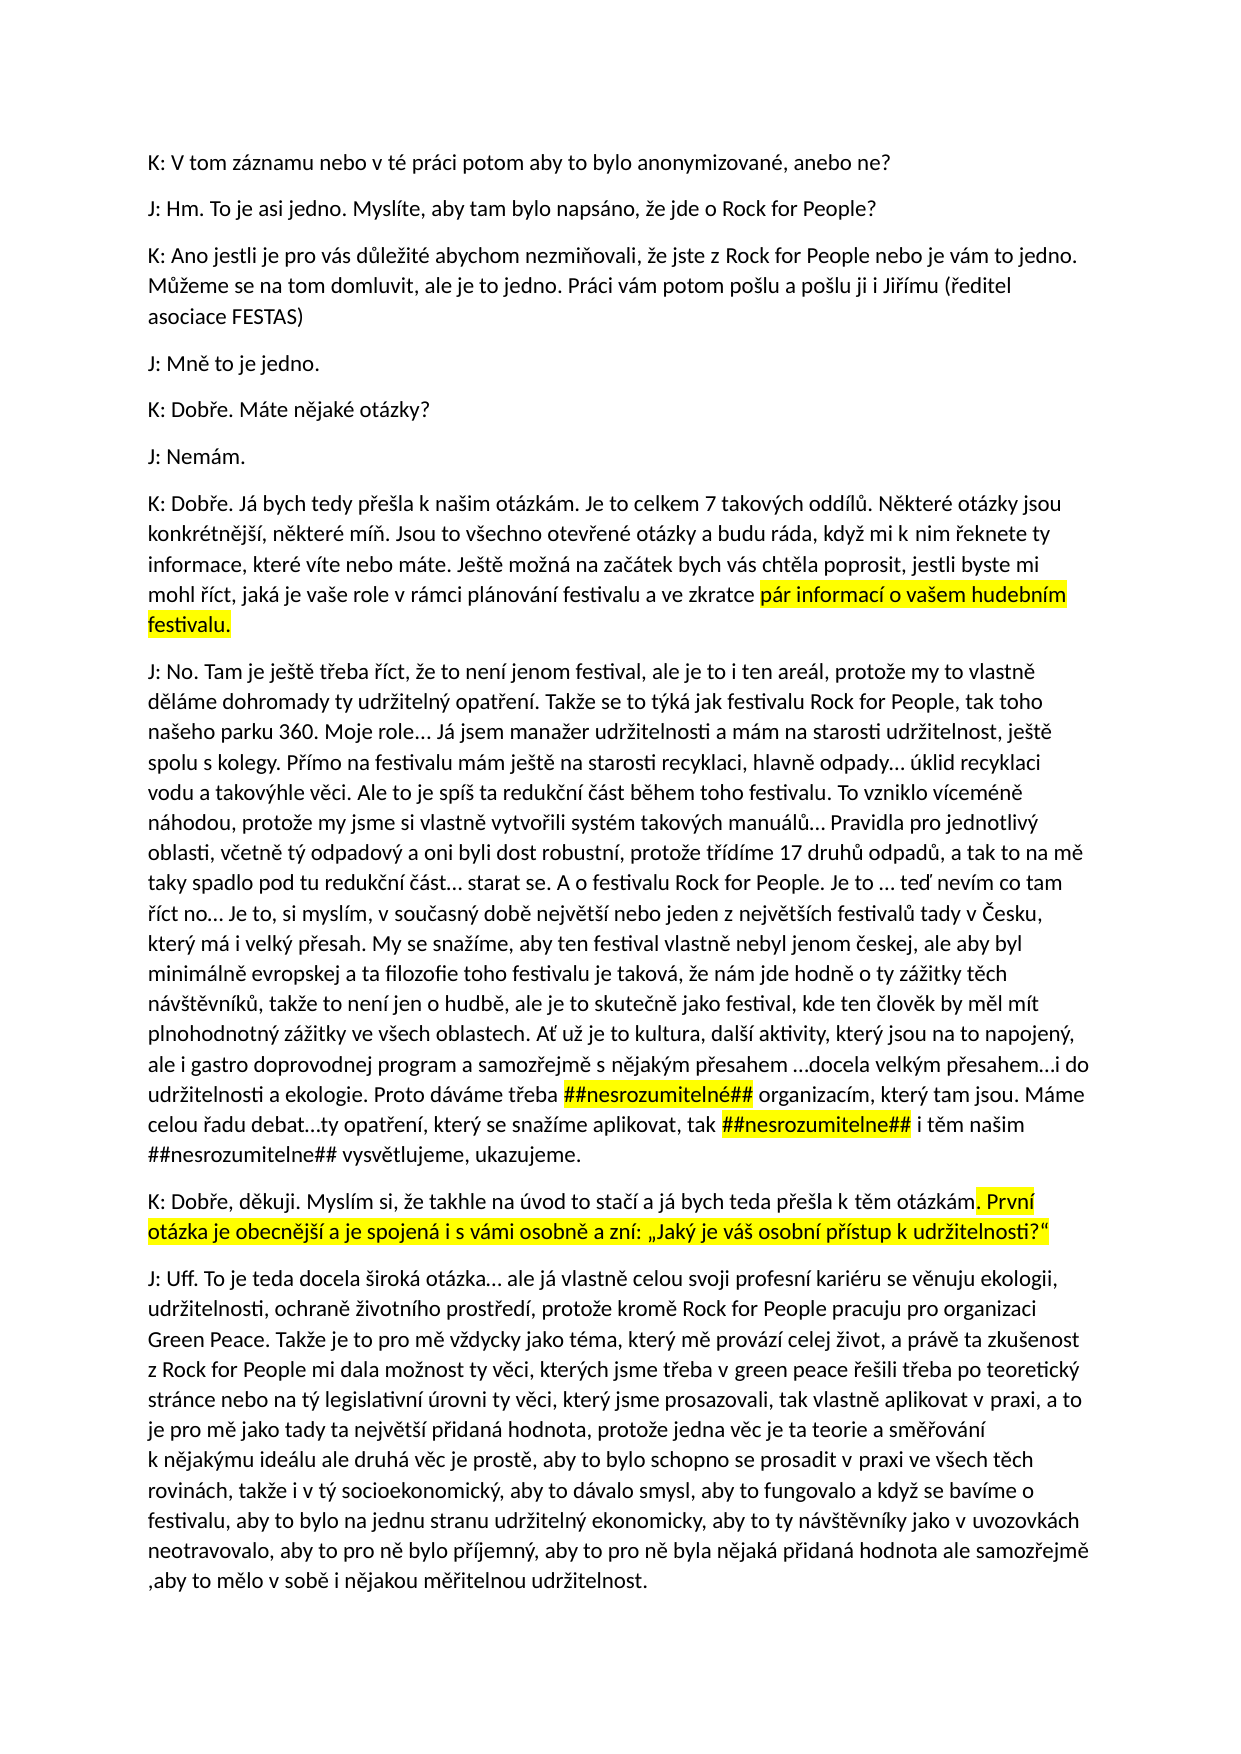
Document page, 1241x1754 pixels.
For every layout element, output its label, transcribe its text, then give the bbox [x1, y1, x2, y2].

text K: Dobře, děkuji. Myslím si, že takhle na úvod to stačí a já bych teda přešla k těm otázkám. První otázka je obecnější a je spojená i s vámi osobně a zní: „Jaký je váš osobní přístup k udržitelnosti?“ [148, 1187, 1093, 1245]
text J: Uff. To je teda docela široká otázka… ale já vlastně celou svoji profesní kariéru se věnuju ekologii, udržitelnosti, ochraně životního prostředí, protože kromě Rock for People pracuju pro organizaci Green Peace. Takže je to pro mě vždycky jako téma, který mě provází celej život, a právě ta zkušenost z Rock for People mi dala možnost ty věci, kterých jsme třeba v green peace řešili třeba po teoretický stránce nebo na tý legislativní úrovni ty věci, který jsme prosazovali, tak vlastně aplikovat v praxi, a to je pro mě jako tady ta největší přidaná hodnota, protože jedna věc je ta teorie a směřování k nějakýmu ideálu ale druhá věc je prostě, aby to bylo schopno se prosadit v praxi ve všech těch rovinách, takže i v tý socioekonomický, aby to dávalo smysl, aby to fungovalo a když se bavíme o festivalu, aby to bylo na jednu stranu udržitelný ekonomicky, aby to ty návštěvníky jako v uvozovkách neotravovalo, aby to pro ně bylo příjemný, aby to pro ně byla nějaká přidaná hodnota ale samozřejmě ,aby to mělo v sobě i nějakou měřitelnou udržitelnost. [148, 1264, 1093, 1594]
text K: Dobře. Já bych tedy přešla k našim otázkám. Je to celkem 7 takových oddílů. Některé otázky jsou konkrétnější, některé míň. Jsou to všechno otevřené otázky a budu ráda, když mi k nim řeknete ty informace, které víte nebo máte. Ještě možná na začátek bych vás chtěla poprosit, jestli byste mi mohl říct, jaká je vaše role v rámci plánování festivalu a ve zkratce pár informací o vašem hudebním festivalu. [148, 489, 1093, 638]
text J: No. Tam je ještě třeba říct, že to není jenom festival, ale je to i ten areál, protože my to vlastně děláme dohromady ty udržitelný opatření. Takže se to týká jak festivalu Rock for People, tak toho našeho parku 360. Moje role... Já jsem manažer udržitelnosti a mám na starosti udržitelnost, ještě spolu s kolegy. Přímo na festivalu mám ještě na starosti recyklaci, hlavně odpady… úklid recyklaci vodu a takovýhle věci. Ale to je spíš ta redukční část během toho festivalu. To vzniklo víceméně náhodou, protože my jsme si vlastně vytvořili systém takových manuálů… Pravidla pro jednotlivý oblasti, včetně tý odpadový a oni byli dost robustní, protože třídíme 17 druhů odpadů, a tak to na mě taky spadlo pod tu redukční část… starat se. A o festivalu Rock for People. Je to … teď nevím co tam říct no… Je to, si myslím, v současný době největší nebo jeden z největších festivalů tady v Česku, který má i velký přesah. My se snažíme, aby ten festival vlastně nebyl jenom českej, ale aby byl minimálně evropskej a ta filozofie toho festivalu je taková, že nám jde hodně o ty zážitky těch návštěvníků, takže to není jen o hudbě, ale je to skutečně jako festival, kde ten člověk by měl mít plnohodnotný zážitky ve všech oblastech. Ať už je to kultura, další aktivity, který jsou na to napojený, ale i gastro doprovodnej program a samozřejmě s nějakým přesahem …docela velkým přesahem…i do udržitelnosti a ekologie. Proto dáváme třeba ##nesrozumitelné## organizacím, který tam jsou. Máme celou řadu debat…ty opatření, který se snažíme aplikovat, tak ##nesrozumitelne## i těm našim ##nesrozumitelne## vysvětlujeme, ukazujeme. [148, 657, 1093, 1168]
text J: Mně to je jedno. [148, 349, 1093, 377]
text K: Dobře. Máte nějaké otázky? [148, 396, 1093, 423]
text K: Ano jestli je pro vás důležité abychom nezmiňovali, že jste z Rock for People nebo je vám to jedno. Můžeme se na tom domluvit, ale je to jedno. Práci vám potom pošlu a pošlu ji i Jiřímu (ředitel asociace FESTAS) [148, 241, 1093, 330]
text J: Nemám. [148, 442, 1093, 470]
text J: Hm. To je asi jedno. Myslíte, aby tam bylo napsáno, že jde o Rock for People? [148, 194, 1093, 222]
text K: V tom záznamu nebo v té práci potom aby to bylo anonymizované, anebo ne? [148, 148, 1093, 176]
